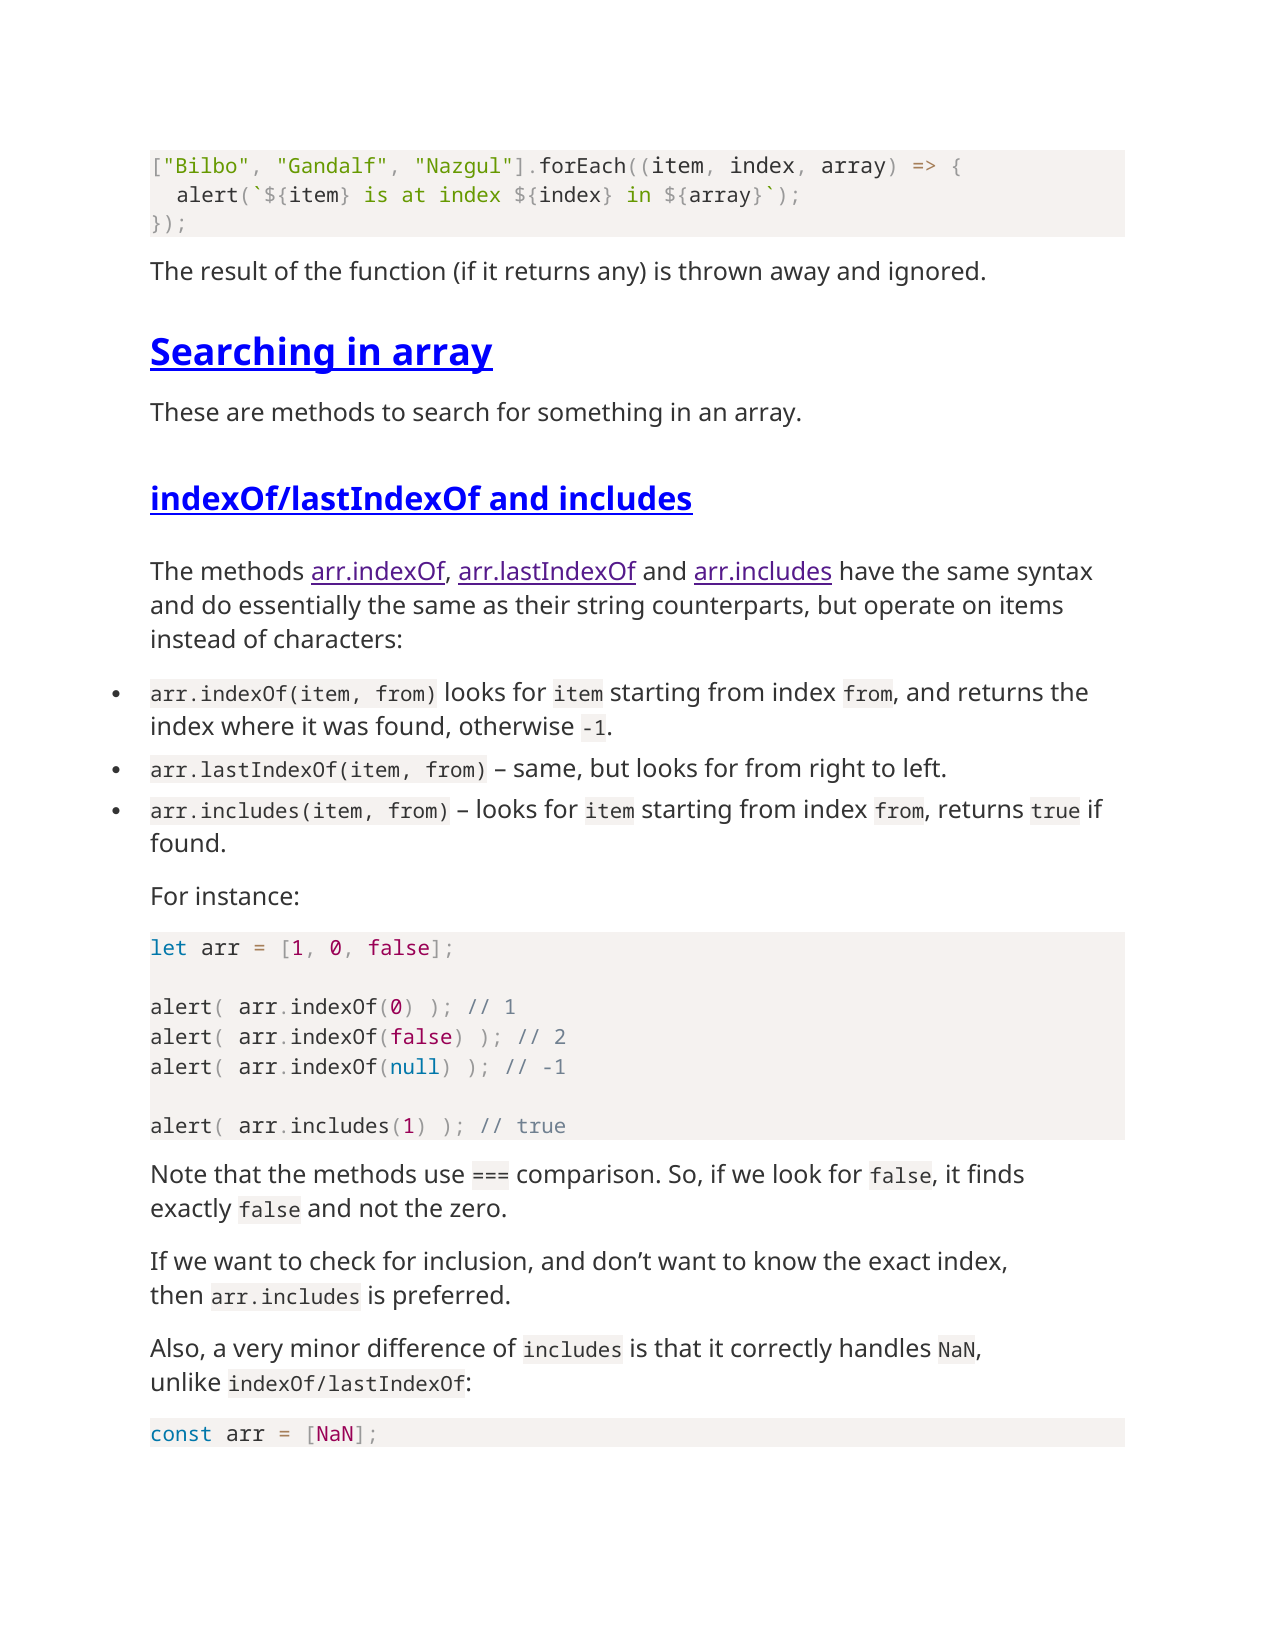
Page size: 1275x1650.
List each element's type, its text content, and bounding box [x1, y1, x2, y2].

text alert(`${item} is at index ${index} in ${array}`); [150, 180, 1125, 208]
text If we want to check for inclusion, and don’t want to know the exact index, then arr.includes is preferred. [150, 1244, 1125, 1312]
text Also, a very minor difference of includes is that it correctly handles NaN, unlike indexOf/lastIndexOf: [150, 1331, 1125, 1399]
text These are methods to search for something in an array. [150, 395, 1125, 429]
list arr.includes(item, from) – looks for item starting from index from, returns true if found. [112, 792, 1125, 860]
text For instance: [150, 879, 1125, 913]
text const arr = [NaN]; [150, 1418, 1125, 1447]
text alert( arr.indexOf(false) ); // 2 [150, 1021, 1125, 1051]
list arr.lastIndexOf(item, from) – same, but looks for from right to left. [112, 751, 1125, 784]
text Note that the methods use === comparison. So, if we look for false, it finds exactly false and not the zero. [150, 1157, 1125, 1225]
text Searching in array [150, 325, 1125, 376]
list arr.indexOf(item, from) looks for item starting from index from, and returns the index where it was found, otherwise -1. [112, 675, 1125, 743]
text alert( arr.indexOf(null) ); // -1 [150, 1051, 1125, 1081]
text alert( arr.indexOf(0) ); // 1 [150, 991, 1125, 1021]
text alert( arr.includes(1) ); // true [150, 1111, 1125, 1140]
text let arr = [1, 0, false]; [150, 932, 1125, 962]
text The result of the function (if it returns any) is thrown away and ignored. [150, 253, 1125, 287]
text indexOf/lastIndexOf and includes [150, 476, 1125, 519]
text The methods arr.indexOf, arr.lastIndexOf and arr.includes have the same syntax and do essentially the same as their string counterparts, but operate on items instead of characters: [150, 554, 1125, 656]
text ["Bilbo", "Gandalf", "Nazgul"].forEach((item, index, array) => { [150, 150, 1125, 180]
text }); [150, 208, 1125, 237]
